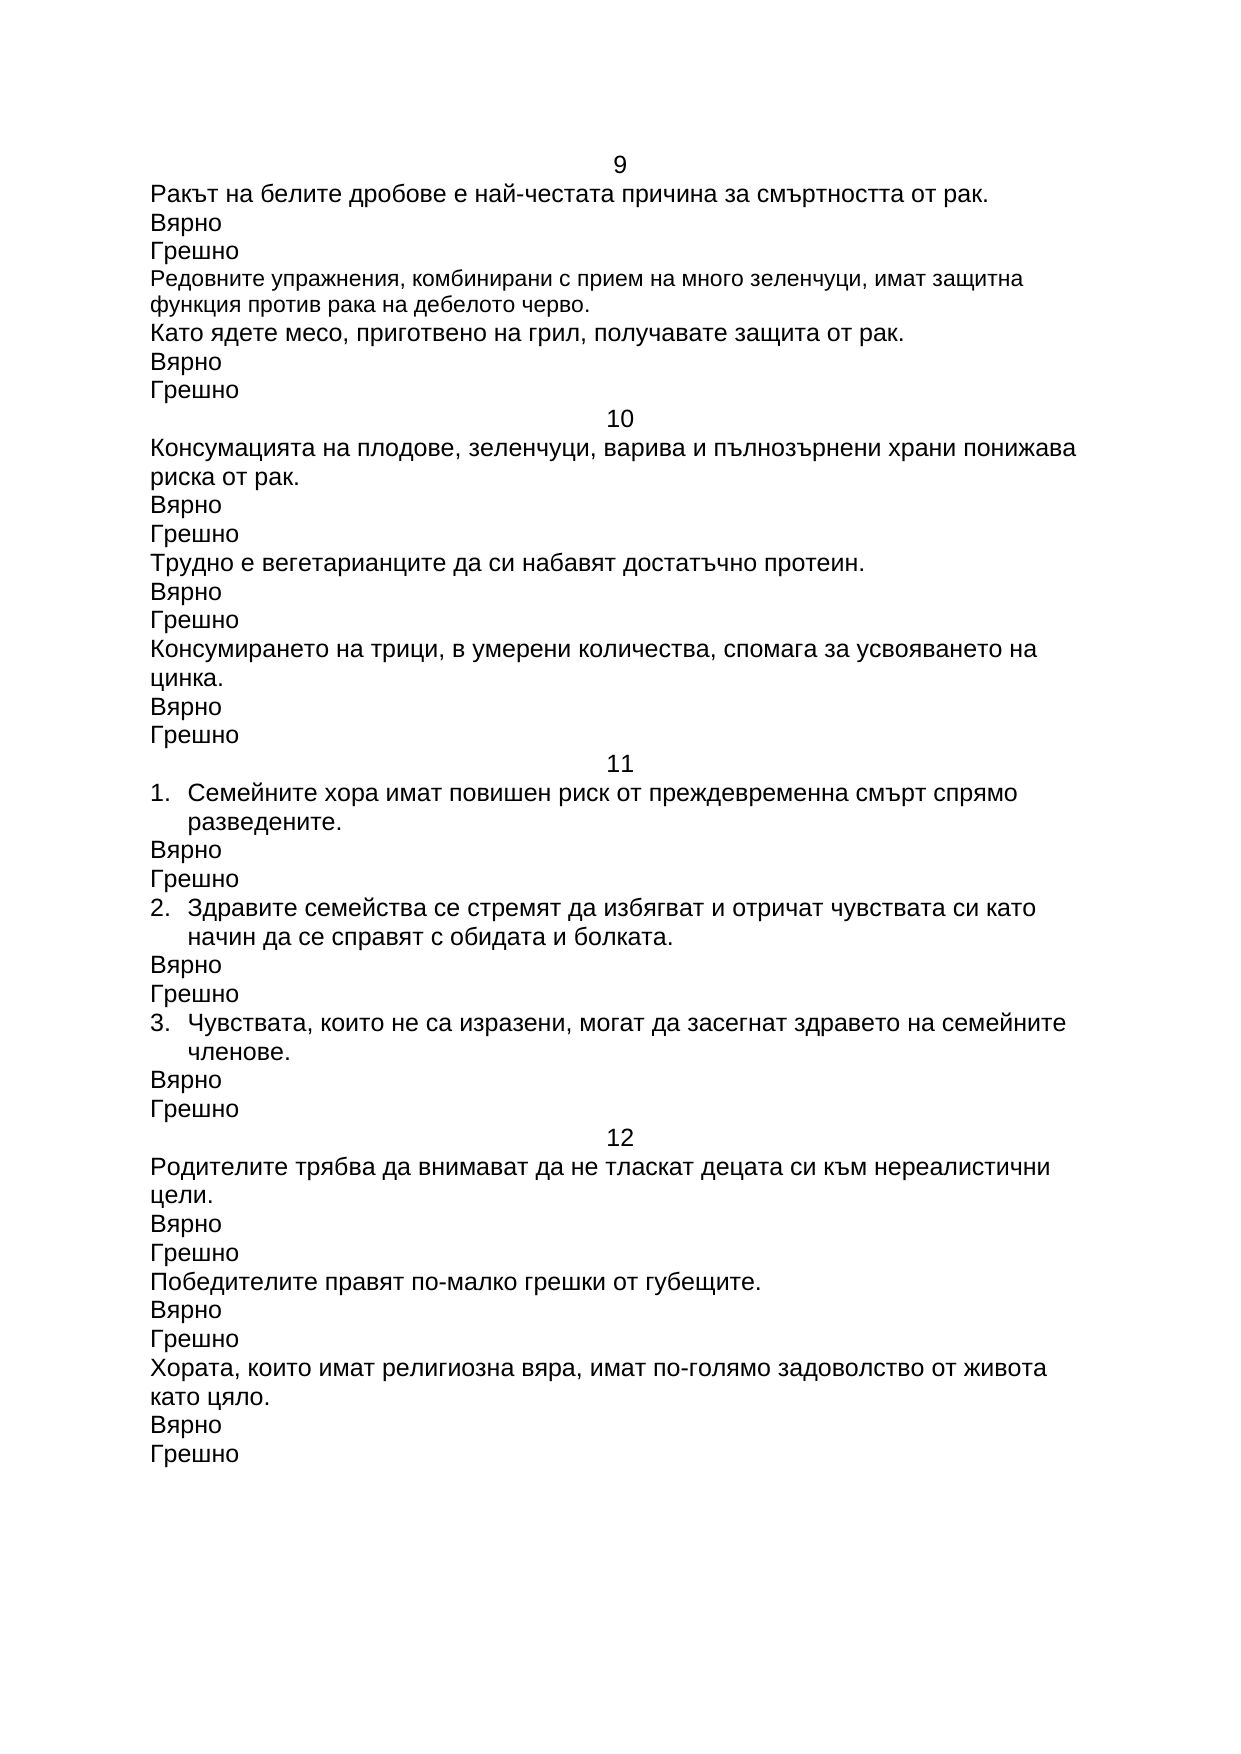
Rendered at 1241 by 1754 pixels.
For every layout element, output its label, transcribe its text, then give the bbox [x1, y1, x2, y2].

text Грешно [150, 375, 1090, 404]
text Вярно [150, 950, 1090, 979]
text Грешно [150, 1238, 1090, 1266]
text 10 [150, 404, 1090, 433]
text Консумирането на трици, в умерени количества, спомага за усвояването на цинка. [150, 634, 1090, 691]
text Ракът на белите дробове е най-честата причина за смъртността от рак. [150, 179, 1090, 207]
text Вярно [150, 490, 1090, 519]
list Семейните хора имат повишен риск от преждевременна смърт спрямо разведените. [150, 778, 1090, 835]
text 9 [150, 150, 1090, 179]
text Родителите трябва да внимават да не тласкат децата си към нереалистични цели. [150, 1151, 1090, 1209]
text Хората, които имат религиозна вяра, имат по-голямо задоволство от живота като цяло. [150, 1353, 1090, 1410]
text Вярно [150, 1065, 1090, 1094]
text Грешно [150, 1094, 1090, 1123]
text Консумацията на плодове, зеленчуци, варива и пълнозърнени храни понижава риска от рак. [150, 433, 1090, 490]
text Вярно [150, 691, 1090, 720]
text Вярно [150, 1410, 1090, 1439]
list Чувствата, които не са изразени, могат да засегнат здравето на семейните членове. [150, 1008, 1090, 1065]
text Вярно [150, 576, 1090, 605]
list Здравите семейства се стремят да избягват и отричат чувствата си като начин да се справят с обидата и болката. [150, 893, 1090, 950]
text Вярно [150, 207, 1090, 236]
text Вярно [150, 346, 1090, 375]
text Трудно е вегетарианците да си набавят достатъчно протеин. [150, 548, 1090, 576]
text Грешно [150, 1439, 1090, 1468]
text Вярно [150, 1209, 1090, 1238]
text Грешно [150, 236, 1090, 265]
text Вярно [150, 835, 1090, 864]
text Грешно [150, 519, 1090, 548]
text Победителите правят по-малко грешки от губещите. [150, 1266, 1090, 1295]
text Грешно [150, 979, 1090, 1008]
text Грешно [150, 720, 1090, 749]
text Грешно [150, 864, 1090, 893]
text Грешно [150, 1324, 1090, 1353]
text Редовните упражнения, комбинирани с прием на много зеленчуци, имат защитна функция против рака на дебелото черво. [150, 265, 1090, 318]
text 11 [150, 749, 1090, 778]
text Като ядете месо, приготвено на грил, получавате защита от рак. [150, 318, 1090, 346]
text 12 [150, 1123, 1090, 1151]
text Грешно [150, 605, 1090, 634]
text Вярно [150, 1295, 1090, 1324]
